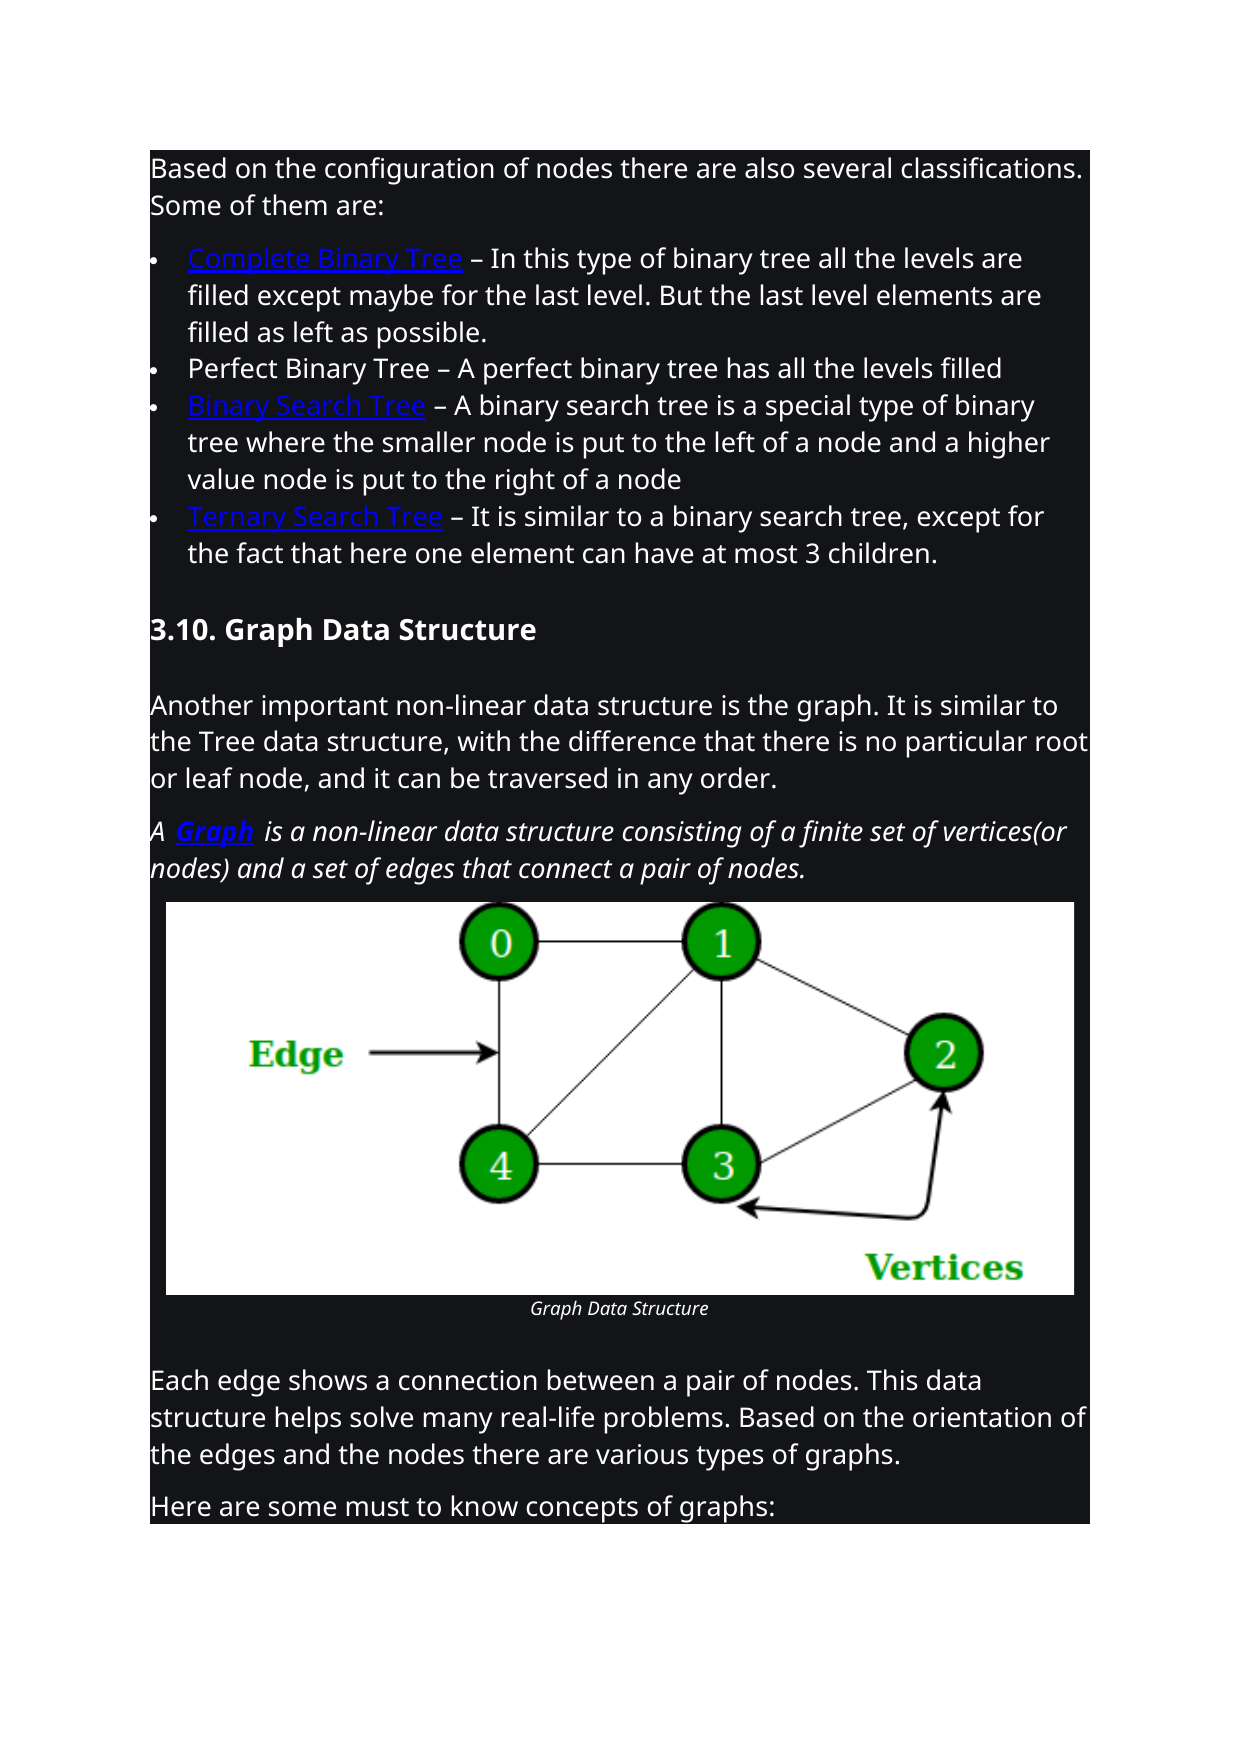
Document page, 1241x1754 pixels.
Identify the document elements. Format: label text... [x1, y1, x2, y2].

picture [166, 902, 1075, 1295]
text Each edge shows a connection between a pair of nodes. This data structure helps solve many real-life problems. Based on the orientation of the edges and the nodes there are various types of graphs. [150, 1361, 1090, 1472]
list Binary Search Tree – A binary search tree is a special type of binary tree where the smaller node is put to the left of a node and a higher value node is put to the right of a node [150, 387, 1090, 497]
text Based on the configuration of nodes there are also several classifications. Some of them are: [150, 150, 1090, 224]
text Another important non-linear data structure is the graph. It is similar to the Tree data structure, with the difference that there is no particular root or leaf node, and it can be traversed in any order. [150, 686, 1090, 797]
text Here are some must to know concepts of graphs: [150, 1488, 1090, 1524]
text 3.10. Graph Data Structure [150, 609, 1090, 648]
text Graph Data Structure [150, 1295, 1090, 1320]
list Complete Binary Tree – In this type of binary tree all the levels are filled except maybe for the last level. But the last level elements are filled as left as possible. [150, 239, 1090, 350]
list Perfect Binary Tree – A perfect binary tree has all the levels filled [150, 350, 1090, 387]
text A Graph is a non-linear data structure consisting of a finite set of vertices(or nodes) and a set of edges that connect a pair of nodes. [150, 812, 1090, 886]
list Ternary Search Tree – It is similar to a binary search tree, except for the fact that here one element can have at most 3 children. [150, 497, 1090, 571]
